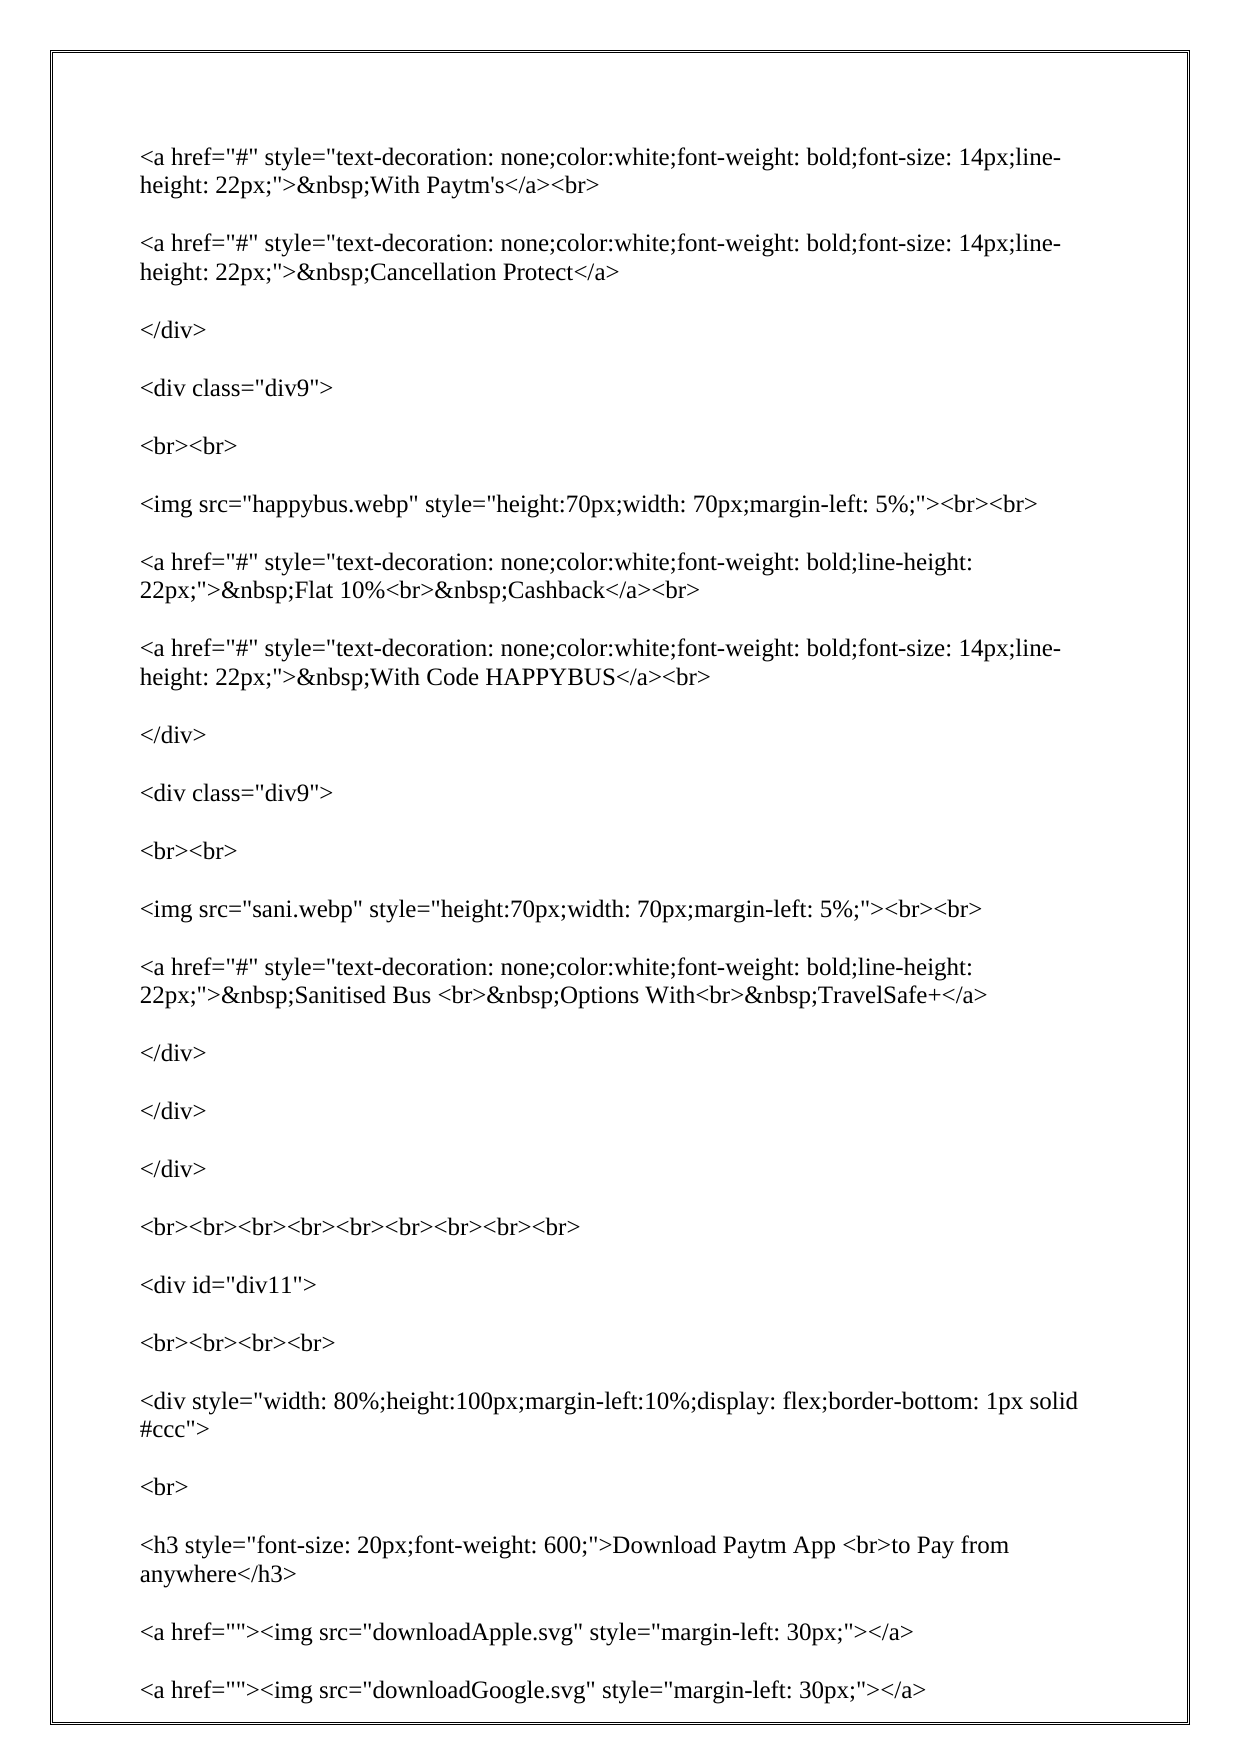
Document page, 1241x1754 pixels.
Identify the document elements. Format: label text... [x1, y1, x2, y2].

text <br><br> [139, 836, 1103, 864]
text <div class="div9"> [139, 373, 1103, 402]
text <br> [139, 1472, 1103, 1501]
text <img src="sani.webp" style="height:70px;width: 70px;margin-left: 5%;"><br><br> [139, 894, 1103, 922]
text </div> [139, 1038, 1103, 1067]
text <div class="div9"> [139, 778, 1103, 807]
text <a href="#" style="text-decoration: none;color:white;font-weight: bold;line-height: 22px;">&nbsp;Flat 10%<br>&nbsp;Cashback</a><br> [139, 547, 1103, 604]
text </div> [139, 1154, 1103, 1183]
text <a href=""><img src="downloadGoogle.svg" style="margin-left: 30px;"></a> [139, 1675, 1103, 1704]
text <br><br><br><br> [139, 1328, 1103, 1357]
text <a href="#" style="text-decoration: none;color:white;font-weight: bold;font-size: 14px;line-height: 22px;">&nbsp;With Paytm's</a><br> [139, 142, 1103, 199]
text </div> [139, 720, 1103, 749]
text <br><br><br><br><br><br><br><br><br> [139, 1212, 1103, 1241]
text </div> [139, 1096, 1103, 1125]
text <div id="div11"> [139, 1270, 1103, 1299]
text <h3 style="font-size: 20px;font-weight: 600;">Download Paytm App <br>to Pay from anywhere</h3> [139, 1530, 1103, 1588]
text <a href="#" style="text-decoration: none;color:white;font-weight: bold;font-size: 14px;line-height: 22px;">&nbsp;With Code HAPPYBUS</a><br> [139, 633, 1103, 691]
text <a href=""><img src="downloadApple.svg" style="margin-left: 30px;"></a> [139, 1617, 1103, 1646]
text <img src="happybus.webp" style="height:70px;width: 70px;margin-left: 5%;"><br><br> [139, 489, 1103, 517]
text <div style="width: 80%;height:100px;margin-left:10%;display: flex;border-bottom: 1px solid #ccc"> [139, 1386, 1103, 1443]
text <a href="#" style="text-decoration: none;color:white;font-weight: bold;line-height: 22px;">&nbsp;Sanitised Bus <br>&nbsp;Options With<br>&nbsp;TravelSafe+</a> [139, 952, 1103, 1009]
text <br><br> [139, 431, 1103, 459]
text </div> [139, 315, 1103, 344]
text <a href="#" style="text-decoration: none;color:white;font-weight: bold;font-size: 14px;line-height: 22px;">&nbsp;Cancellation Protect</a> [139, 228, 1103, 286]
